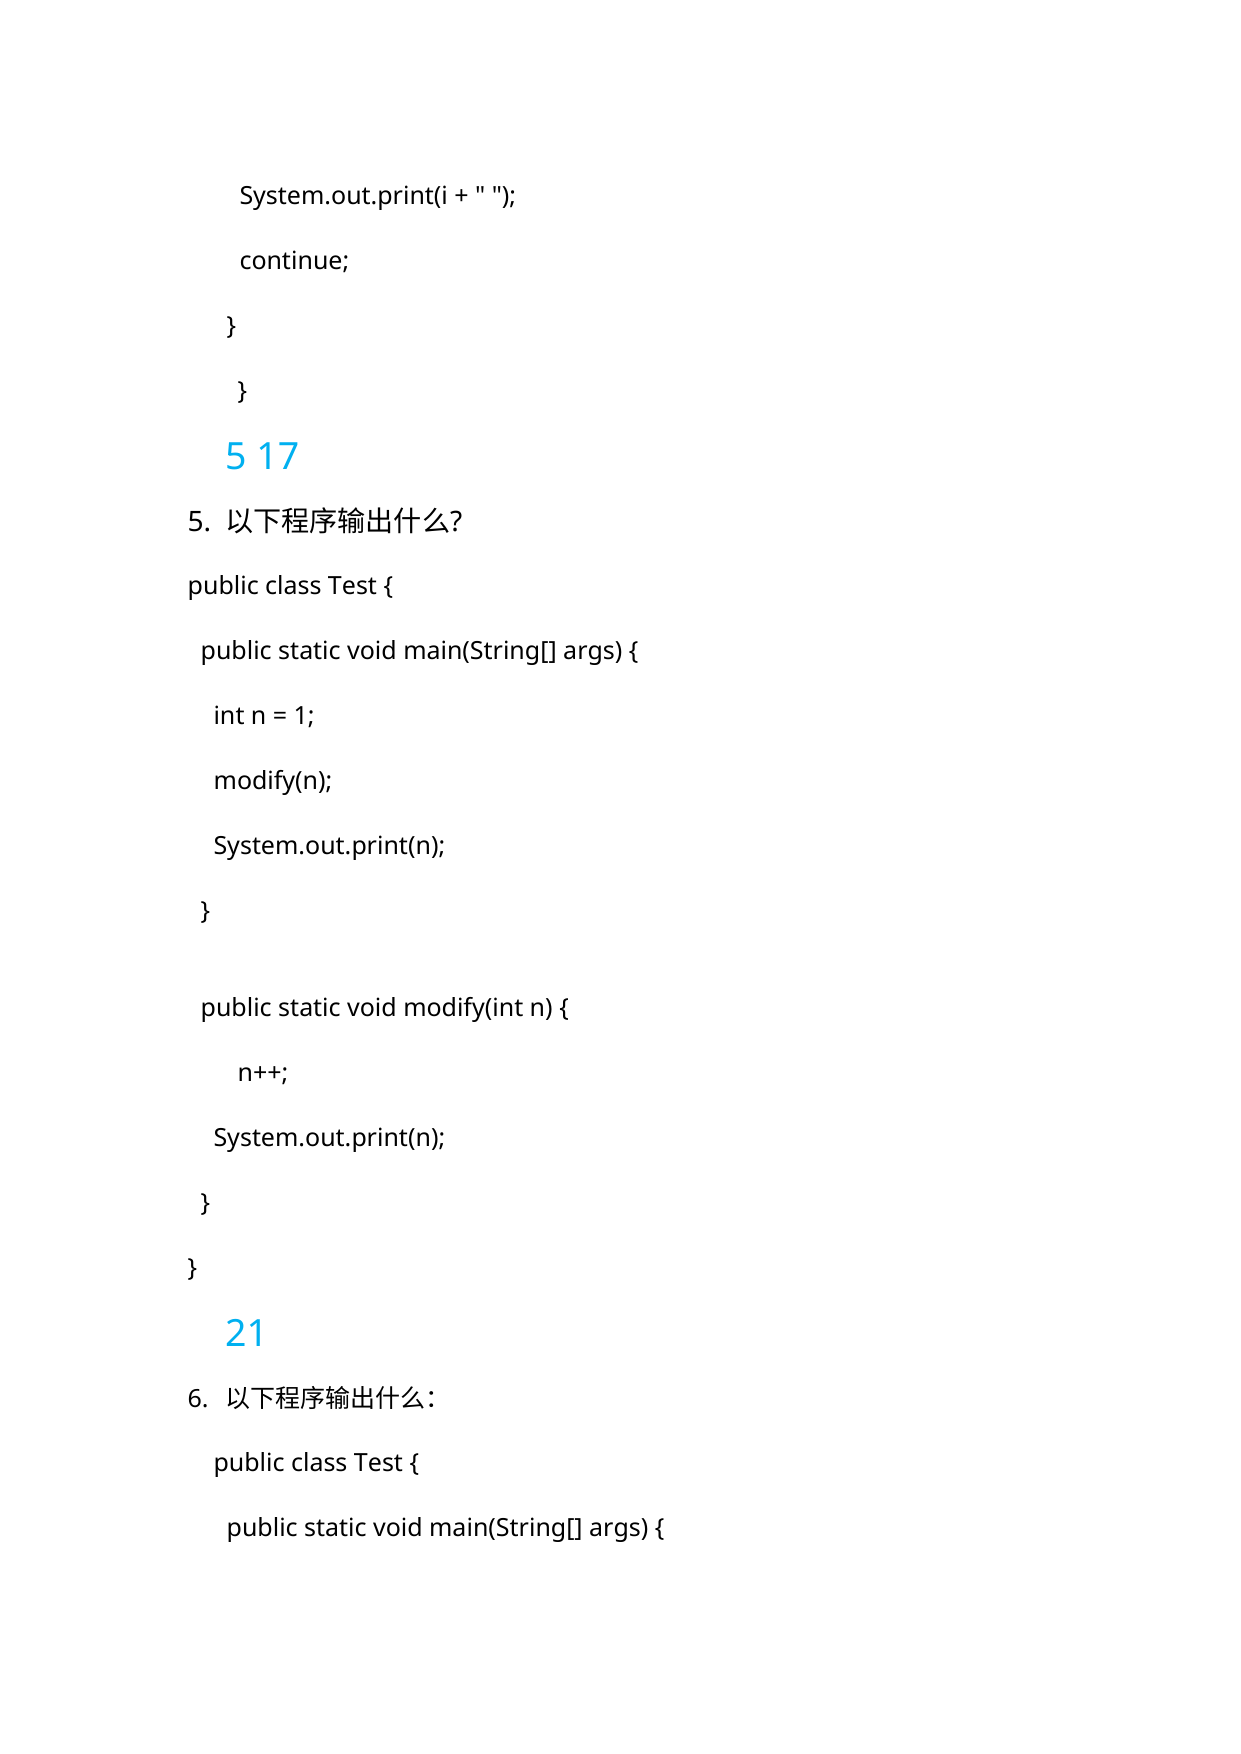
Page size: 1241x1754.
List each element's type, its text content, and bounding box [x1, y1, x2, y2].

list 以下程序输出什么： [187, 1364, 1053, 1429]
text } [187, 877, 1053, 942]
text } [187, 1234, 1053, 1299]
text public static void modify(int n) { [187, 974, 1053, 1039]
text int n = 1; [187, 682, 1053, 747]
text n++; [187, 1039, 1053, 1104]
text public class Test { [187, 1429, 1053, 1494]
text System.out.print(n); [187, 1104, 1053, 1169]
text continue; [187, 227, 1053, 292]
text System.out.print(i + " "); [187, 162, 1053, 227]
text } [187, 1169, 1053, 1234]
text modify(n); [187, 747, 1053, 812]
text } [187, 357, 1053, 422]
list 5 17 [225, 422, 1053, 487]
text public static void main(String[] args) { [187, 1494, 1053, 1559]
text } [187, 292, 1053, 357]
text public static void main(String[] args) { [187, 617, 1053, 682]
list 21 [225, 1299, 1053, 1364]
list 以下程序输出什么? [187, 487, 1053, 552]
text System.out.print(n); [187, 812, 1053, 877]
text public class Test { [187, 552, 1053, 617]
